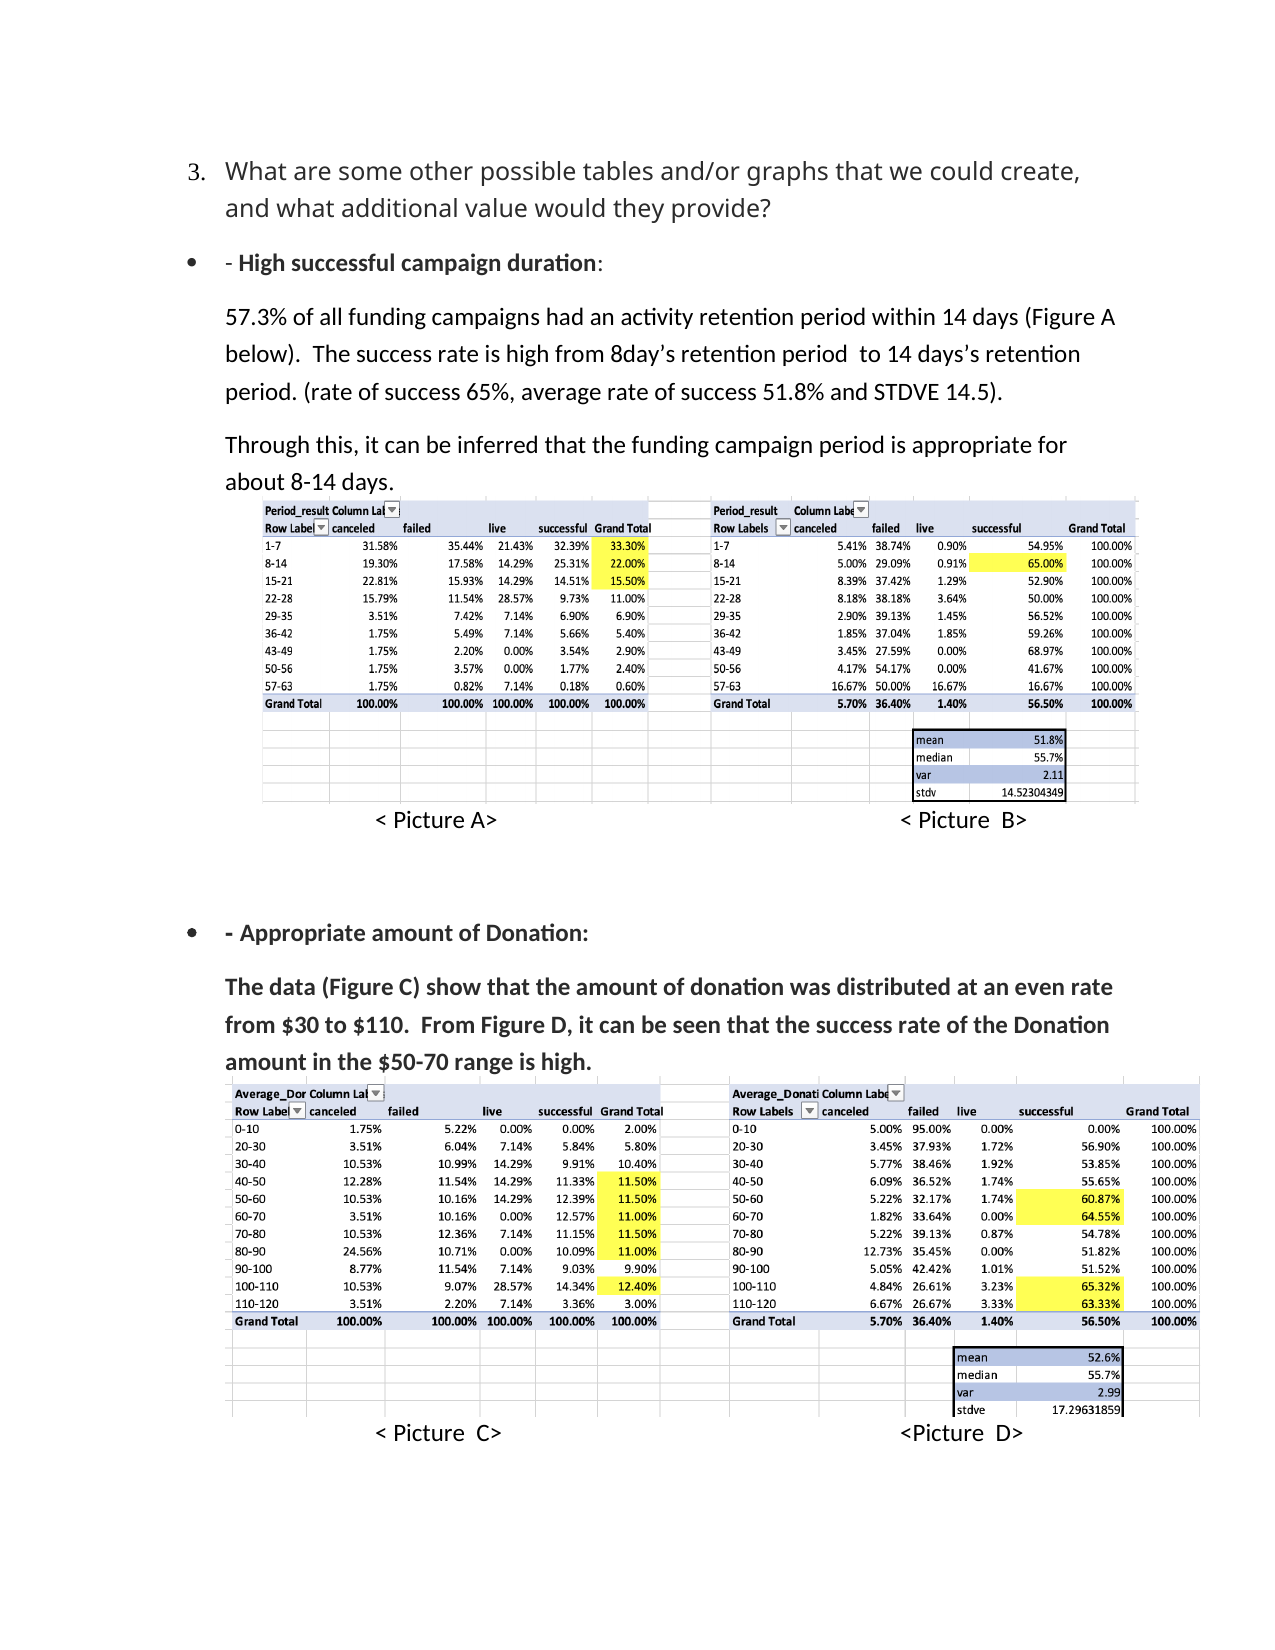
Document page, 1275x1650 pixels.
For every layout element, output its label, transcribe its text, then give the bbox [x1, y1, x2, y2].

text < Picture A> < Picture B> [300, 804, 1125, 834]
list - High successful campaign duration: [187, 241, 1125, 278]
picture [225, 1076, 1200, 1417]
list - Appropriate amount of Donation: [187, 911, 1125, 949]
text Through this, it can be inferred that the funding campaign period is appropriate for about 8-14 days. [225, 422, 1125, 497]
text 57.3% of all funding campaigns had an activity retention period within 14 days (Figure A below). The success rate is high from 8day’s retention period to 14 days’s retention period. (rate of success 65%, average rate of success 51.8% and STDVE 14.5). [225, 294, 1125, 406]
list What are some other possible tables and/or graphs that we could create, and what additional value would they provide? [187, 150, 1125, 225]
text The data (Figure C) show that the amount of donation was distributed at an even rate from $30 to $110. From Figure D, it can be seen that the success rate of the Donation amount in the $50-70 range is high. [225, 964, 1125, 1076]
picture [262, 496, 1139, 804]
list < Picture C> <Picture D> [300, 1417, 1125, 1447]
